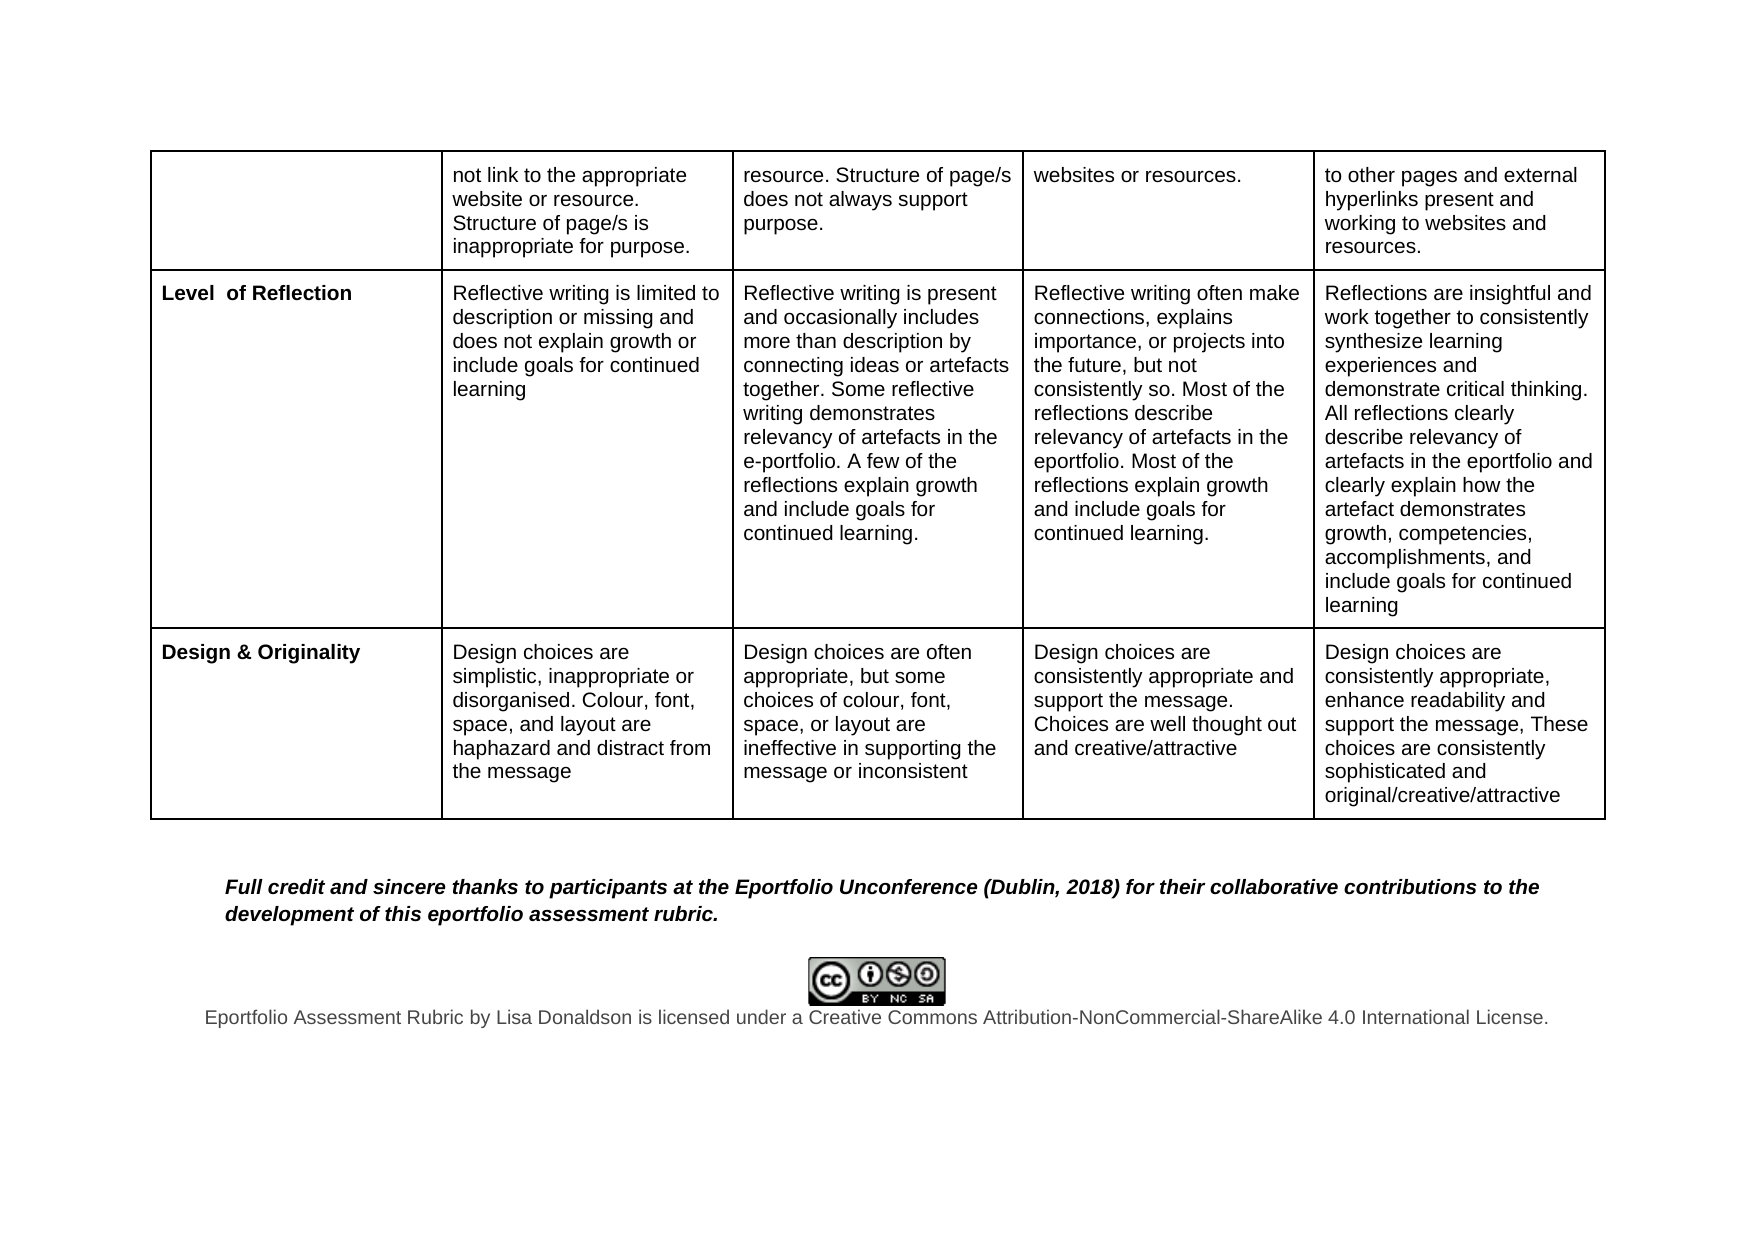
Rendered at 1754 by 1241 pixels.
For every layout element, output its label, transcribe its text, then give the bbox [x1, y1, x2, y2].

table_cell Design choices are consistently appropriate and support the message. Choices are well thought out and creative/attractive [1024, 629, 1313, 818]
table_cell Design & Originality [152, 629, 441, 818]
table_cell Design choices are simplistic, inappropriate or disorganised. Colour, font, space, and layout are haphazard and distract from the message [443, 629, 732, 818]
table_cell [734, 152, 1022, 269]
text Full credit and sincere thanks to participants at the Eportfolio Unconference (Dublin, 2018) for their collaborative contributions to the development of this eportfolio assessment rubric. [225, 875, 1604, 926]
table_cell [152, 152, 441, 269]
table_cell Reflections are insightful and work together to consistently synthesize learning experiences and demonstrate critical thinking. All reflections clearly describe relevancy of artefacts in the eportfolio and clearly explain how the artefact demonstrates growth, competencies, accomplishments, and include goals for continued learning [1315, 271, 1604, 627]
table_cell Level of Reflection [152, 271, 441, 627]
table_cell Design choices are often appropriate, but some choices of colour, font, space, or layout are ineffective in supporting the message or inconsistent [734, 629, 1022, 818]
table_cell Design choices are consistently appropriate, enhance readability and support the message, These choices are consistently sophisticated and original/creative/attractive [1315, 629, 1604, 818]
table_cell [443, 152, 732, 269]
table_cell Reflective writing often make connections, explains importance, or projects into the future, but not consistently so. Most of the reflections describe relevancy of artefacts in the eportfolio. Most of the reflections explain growth and include goals for continued learning. [1024, 271, 1313, 627]
table_cell Reflective writing is limited to description or missing and does not explain growth or include goals for continued learning [443, 271, 732, 627]
table_cell Reflective writing is present and occasionally includes more than description by connecting ideas or artefacts together. Some reflective writing demonstrates relevancy of artefacts in the e-portfolio. A few of the reflections explain growth and include goals for continued learning. [734, 271, 1022, 627]
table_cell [1024, 152, 1313, 269]
picture [808, 957, 946, 1006]
text Eportfolio Assessment Rubric by Lisa Donaldson is licensed under a Creative Commons Attribution-NonCommercial-ShareAlike 4.0 International License. [150, 957, 1604, 1028]
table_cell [1315, 152, 1604, 269]
